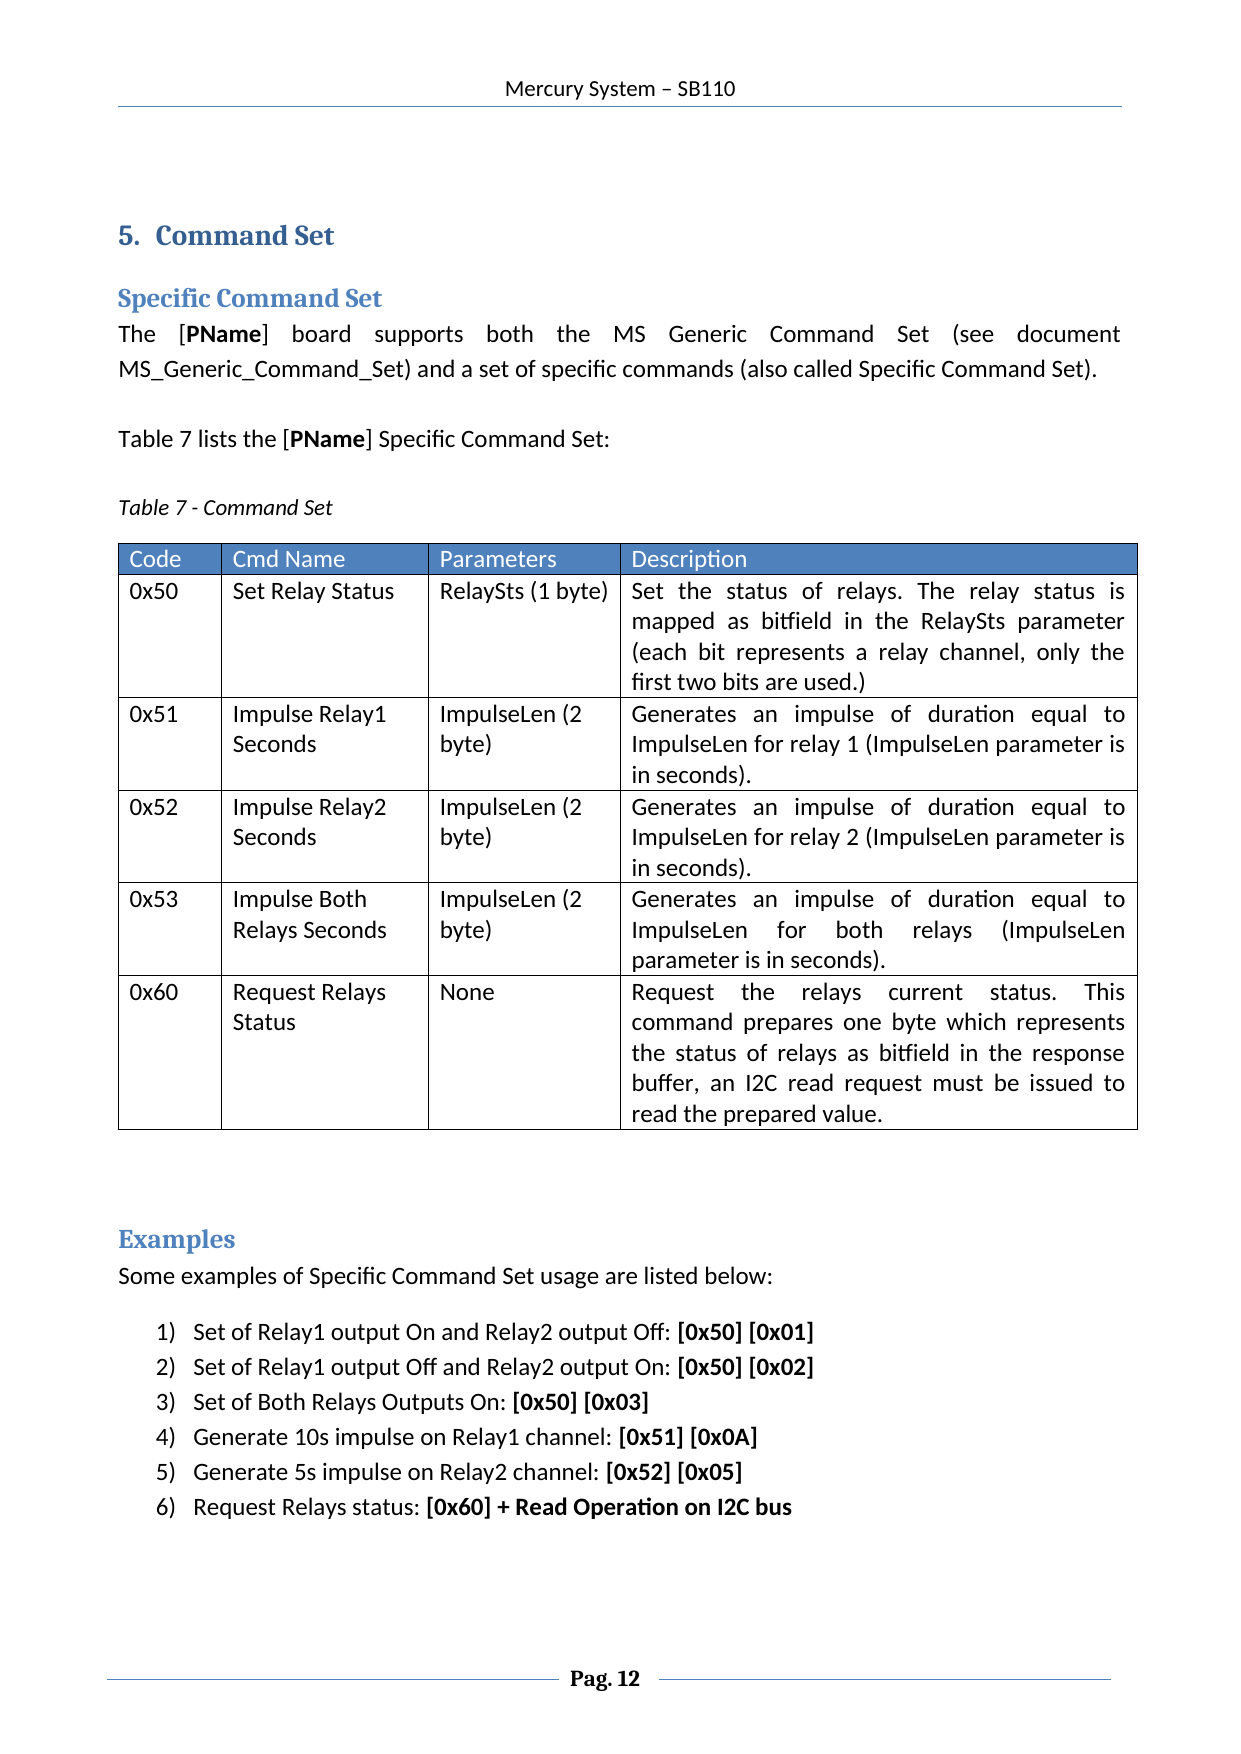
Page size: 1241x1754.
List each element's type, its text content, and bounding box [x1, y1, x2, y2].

text Table 7 lists the [PName] Specific Command Set: [118, 423, 1122, 454]
text Some examples of Specific Command Set usage are listed below: [118, 1260, 1122, 1291]
table_header Parameters [429, 544, 620, 574]
table_cell Generates an impulse of duration equal to ImpulseLen for both relays (ImpulseLen parameter is in seconds). [621, 883, 1137, 975]
subtitle Command Set [118, 219, 1122, 253]
list Set of Relay1 output Off and Relay2 output On: [0x50] [0x02] [156, 1351, 1122, 1382]
table_cell Impulse Relay1 Seconds [222, 698, 428, 790]
list Request Relays status: [0x60] + Read Operation on I2C bus [156, 1491, 1122, 1522]
table_cell None [429, 976, 620, 1128]
subtitle Specific Command Set [118, 283, 1122, 314]
table_cell Generates an impulse of duration equal to ImpulseLen for relay 2 (ImpulseLen parameter is in seconds). [621, 791, 1137, 882]
table_cell 0x60 [119, 976, 221, 1128]
list Generate 10s impulse on Relay1 channel: [0x51] [0x0A] [156, 1421, 1122, 1452]
table_cell Request the relays current status. This command prepares one byte which represents the status of relays as bitfield in the response buffer, an I2C read request must be issued to read the prepared value. [621, 976, 1137, 1128]
text Table 7 - Command Set [118, 493, 1122, 522]
table_cell Impulse Relay2 Seconds [222, 791, 428, 882]
list Set of Both Relays Outputs On: [0x50] [0x03] [156, 1386, 1122, 1417]
table_cell Request Relays Status [222, 976, 428, 1128]
table_cell ImpulseLen (2 byte) [429, 698, 620, 790]
table_cell RelaySts (1 byte) [429, 575, 620, 697]
table_header Description [621, 544, 1137, 574]
table_cell ImpulseLen (2 byte) [429, 883, 620, 975]
text The [PName] board supports both the MS Generic Command Set (see document MS_Generic_Command_Set) and a set of specific commands (also called Specific Command Set). [118, 318, 1122, 384]
list Set of Relay1 output On and Relay2 output Off: [0x50] [0x01] [156, 1316, 1122, 1347]
table_cell Set Relay Status [222, 575, 428, 697]
list Generate 5s impulse on Relay2 channel: [0x52] [0x05] [156, 1456, 1122, 1487]
table_header Cmd Name [222, 544, 428, 574]
table_cell 0x53 [119, 883, 221, 975]
subtitle Examples [118, 1224, 1122, 1256]
table_cell 0x52 [119, 791, 221, 882]
table_cell 0x50 [119, 575, 221, 697]
table_cell ImpulseLen (2 byte) [429, 791, 620, 882]
table_cell 0x51 [119, 698, 221, 790]
table_header Code [119, 544, 221, 574]
table_cell Generates an impulse of duration equal to ImpulseLen for relay 1 (ImpulseLen parameter is in seconds). [621, 698, 1137, 790]
table_cell Impulse Both Relays Seconds [222, 883, 428, 975]
table_cell Set the status of relays. The relay status is mapped as bitfield in the RelaySts parameter (each bit represents a relay channel, only the first two bits are used.) [621, 575, 1137, 697]
